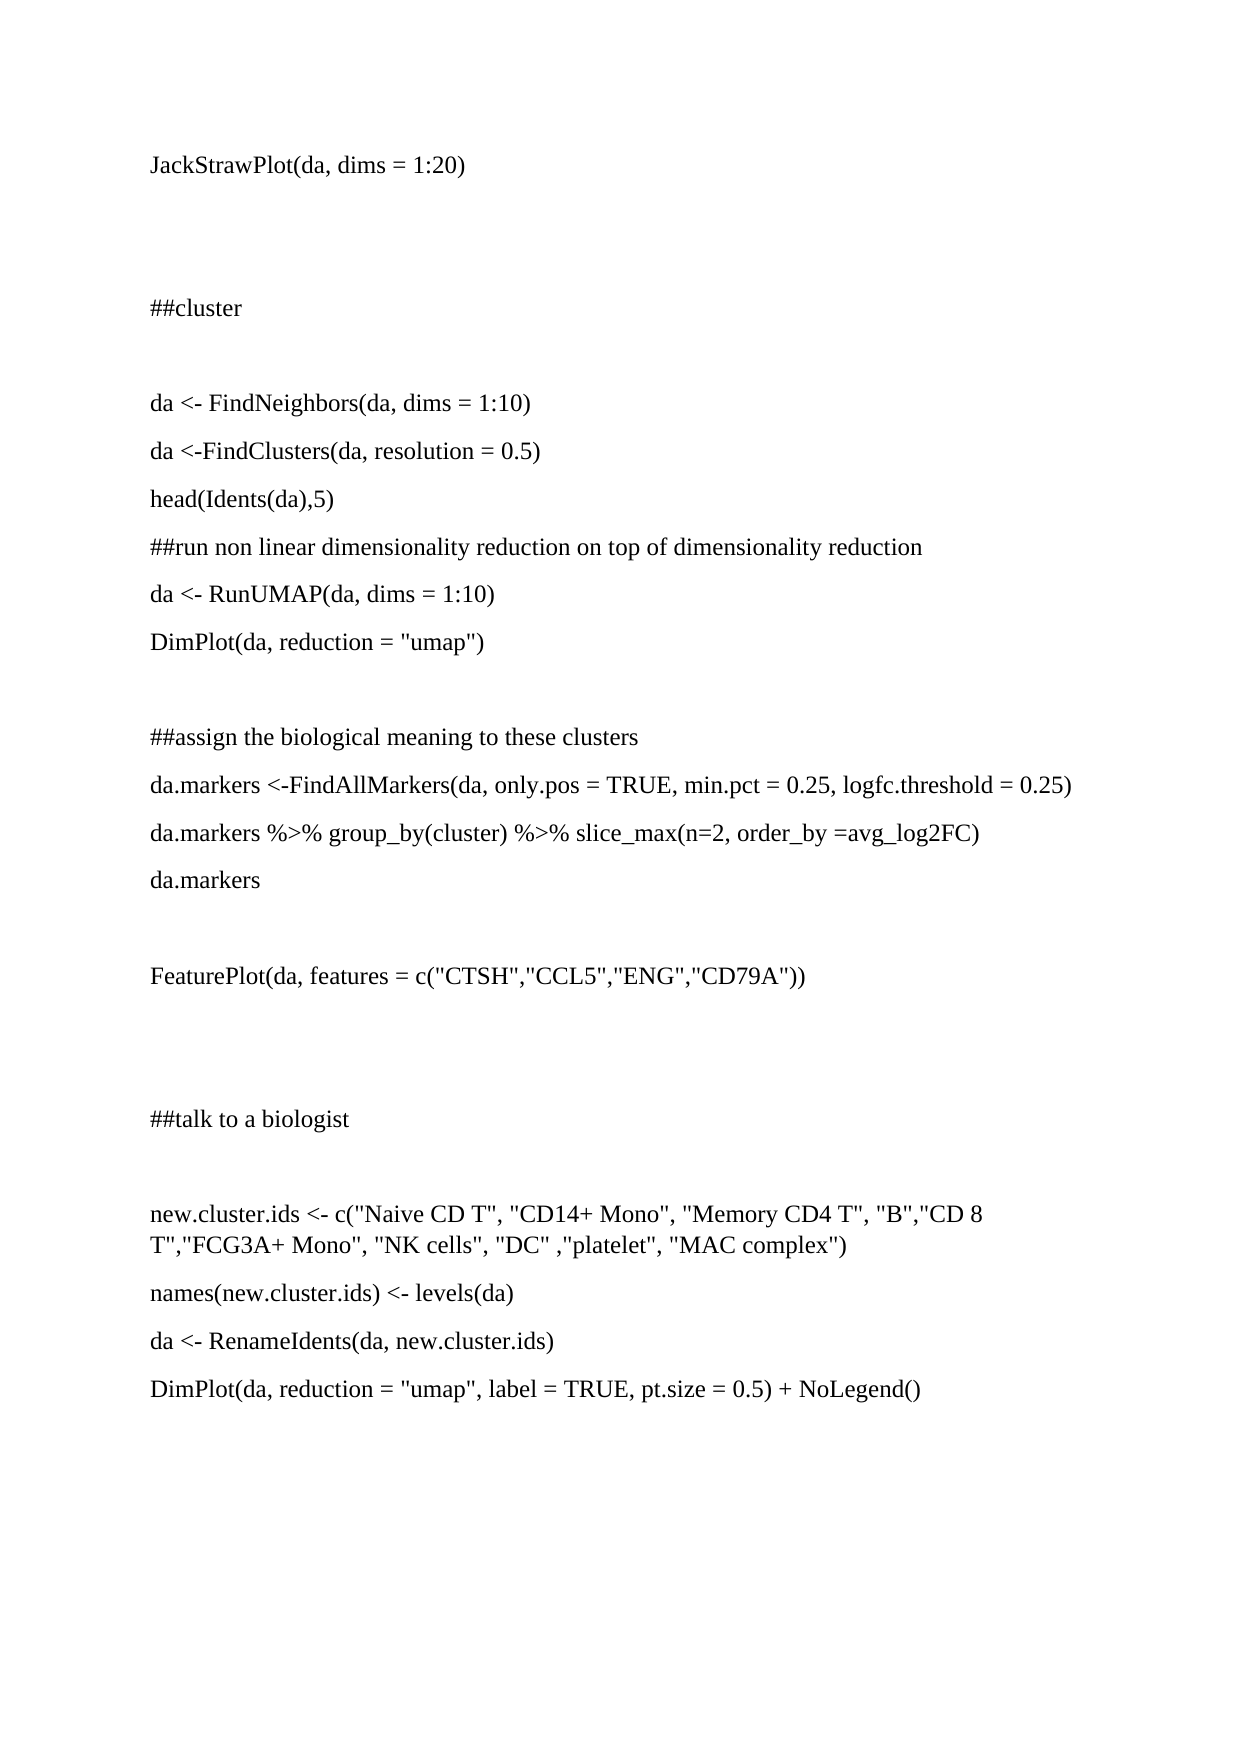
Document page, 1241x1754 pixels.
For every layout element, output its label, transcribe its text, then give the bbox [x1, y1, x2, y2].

text new.cluster.ids <- c("Naive CD T", "CD14+ Mono", "Memory CD4 T", "B","CD 8 T","FCG3A+ Mono", "NK cells", "DC" ,"platelet", "MAC complex") [150, 1199, 1090, 1259]
text DimPlot(da, reduction = "umap") [150, 627, 1090, 656]
text FeaturePlot(da, features = c("CTSH","CCL5","ENG","CD79A")) [150, 961, 1090, 990]
text da <- RenameIdents(da, new.cluster.ids) [150, 1326, 1090, 1355]
text da.markers %>% group_by(cluster) %>% slice_max(n=2, order_by =avg_log2FC) [150, 818, 1090, 847]
text ##talk to a biologist [150, 1104, 1090, 1133]
text da <- FindNeighbors(da, dims = 1:10) [150, 388, 1090, 417]
text ##run non linear dimensionality reduction on top of dimensionality reduction [150, 532, 1090, 560]
text DimPlot(da, reduction = "umap", label = TRUE, pt.size = 0.5) + NoLegend() [150, 1374, 1090, 1402]
text JackStrawPlot(da, dims = 1:20) [150, 150, 1090, 179]
text da <-FindClusters(da, resolution = 0.5) [150, 436, 1090, 465]
text head(Idents(da),5) [150, 484, 1090, 513]
text da.markers [150, 866, 1090, 894]
text ##assign the biological meaning to these clusters [150, 722, 1090, 751]
text names(new.cluster.ids) <- levels(da) [150, 1278, 1090, 1307]
text ##cluster [150, 293, 1090, 322]
text da.markers <-FindAllMarkers(da, only.pos = TRUE, min.pct = 0.25, logfc.threshold = 0.25) [150, 770, 1090, 799]
text da <- RunUMAP(da, dims = 1:10) [150, 579, 1090, 608]
